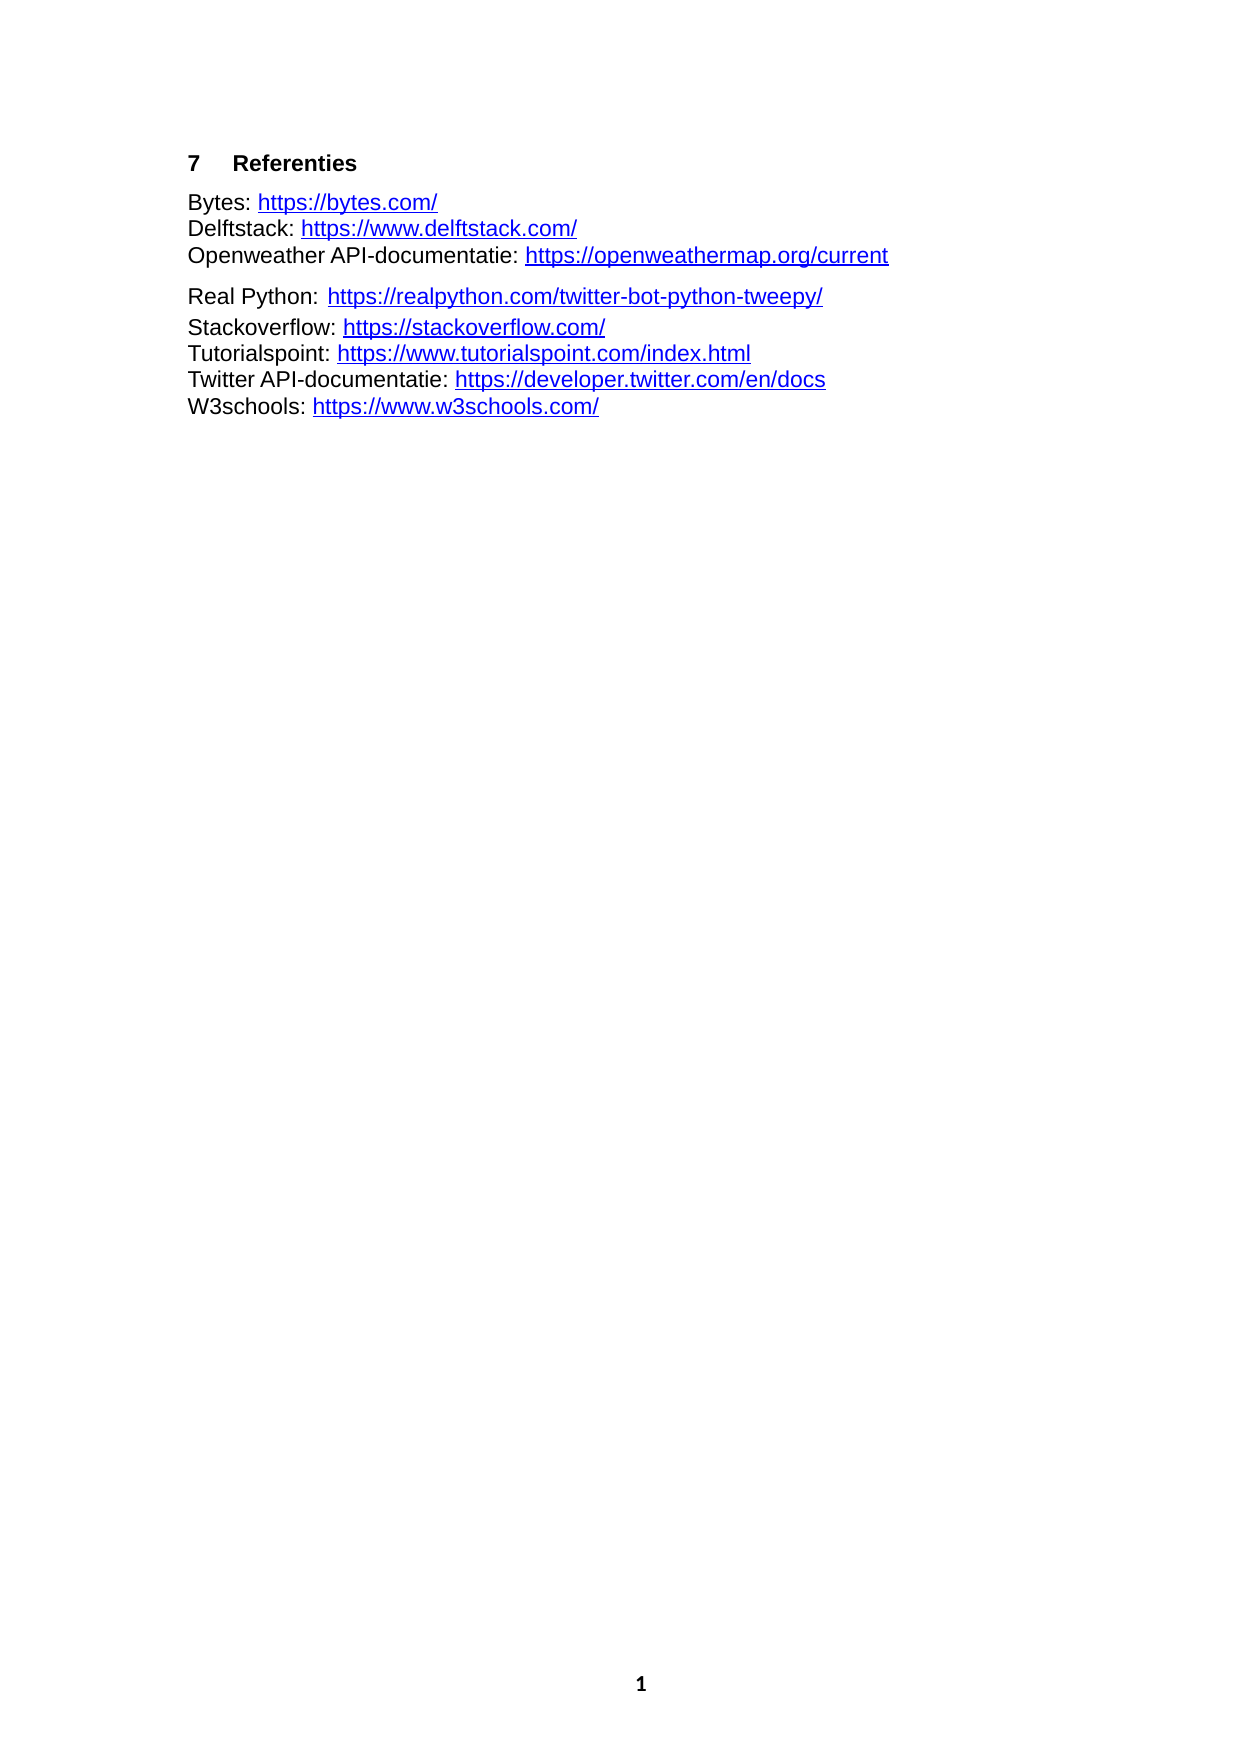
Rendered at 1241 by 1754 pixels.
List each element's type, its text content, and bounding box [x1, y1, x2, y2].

text Stackoverflow: https://stackoverflow.com/ [187, 222, 1053, 248]
text Openweather API-documentatie: https://openweathermap.org/current Real Python: https://realpython.com/twitter-bot-python-tweepy/ [187, 150, 1053, 222]
text Tutorialspoint: https://www.tutorialspoint.com/index.html [187, 248, 1053, 275]
text Twitter API-documentatie: https://developer.twitter.com/en/docs [187, 275, 1053, 301]
text W3schools: https://www.w3schools.com/ [187, 301, 1053, 328]
